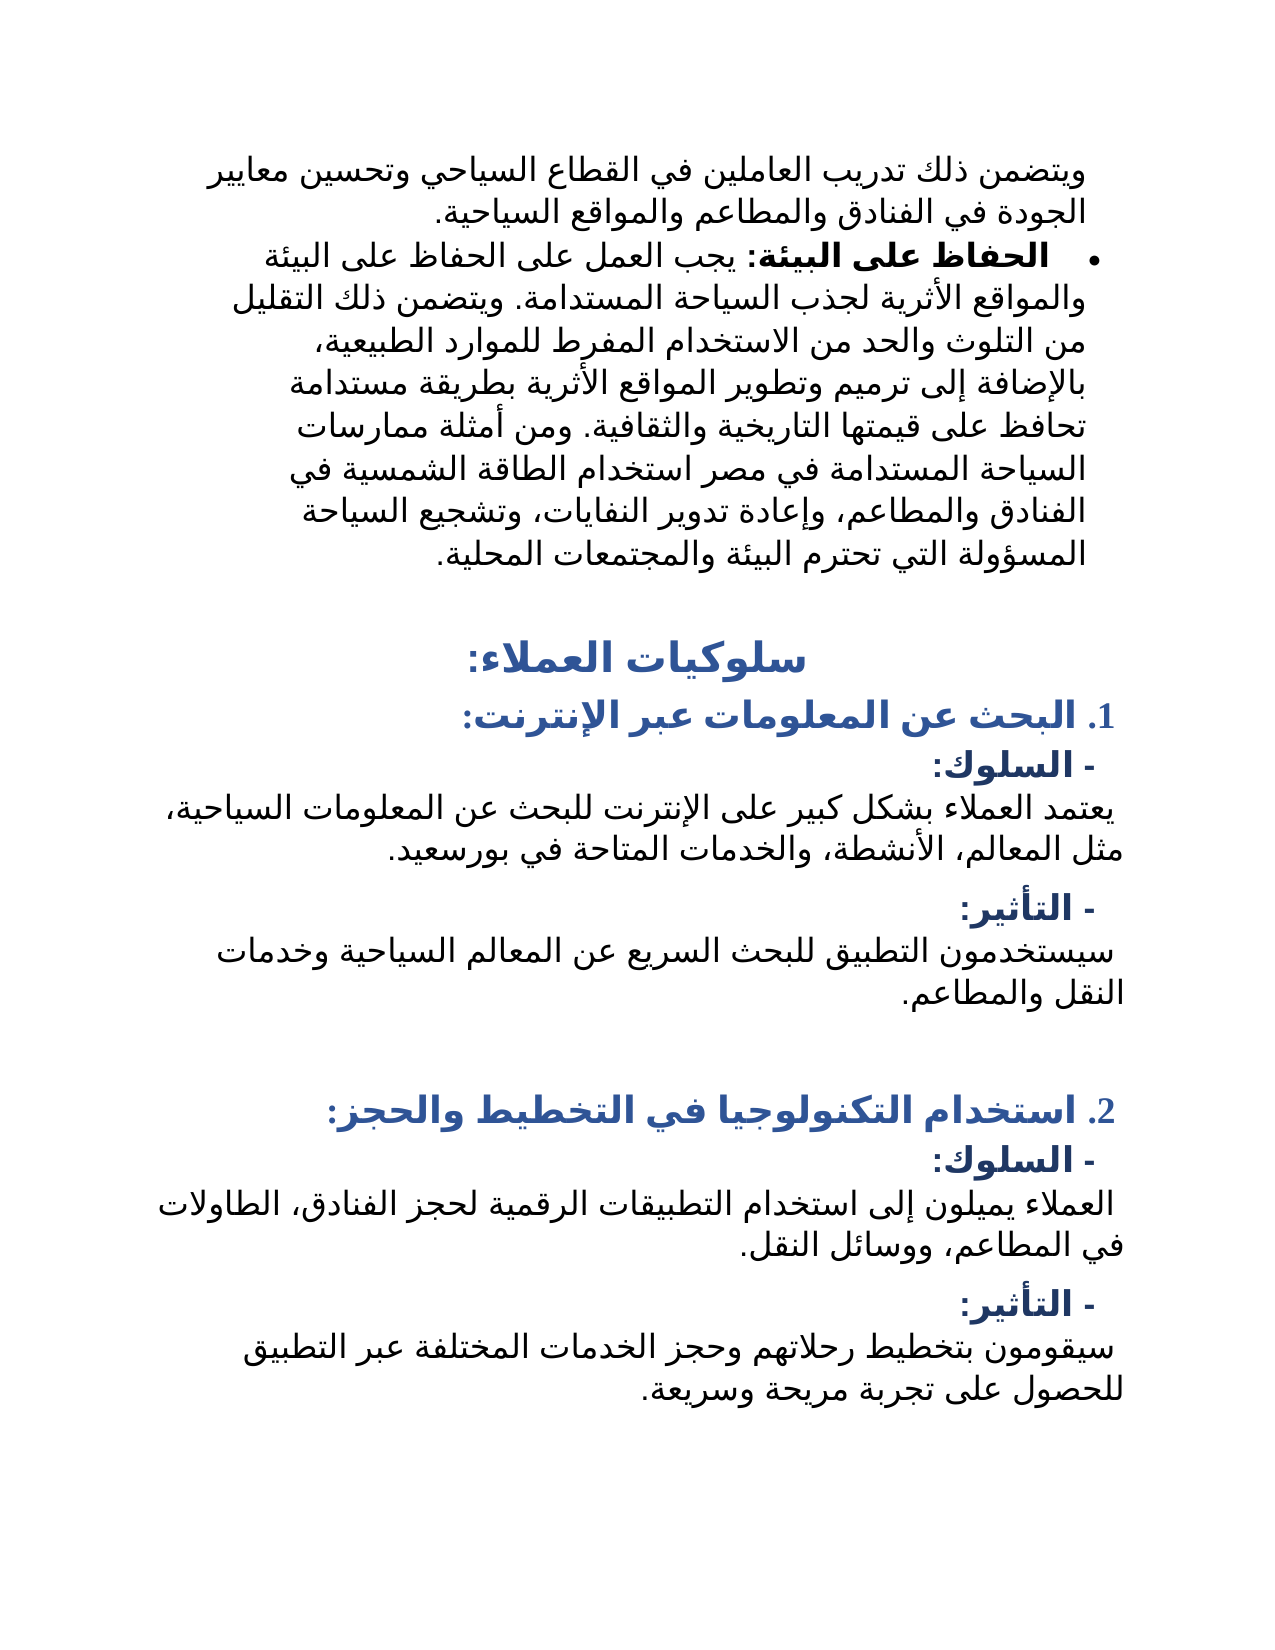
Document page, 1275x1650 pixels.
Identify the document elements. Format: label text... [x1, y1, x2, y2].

subtitle - السلوك: [150, 744, 1125, 784]
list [203, 150, 1125, 231]
text يعتمد العملاء بشكل كبير على الإنترنت للبحث عن المعلومات السياحية، مثل المعالم، الأنشطة، والخدمات المتاحة في بورسعيد. [150, 788, 1125, 868]
subtitle - التأثير: [150, 887, 1125, 928]
subtitle - السلوك: [150, 1140, 1125, 1180]
text العملاء يميلون إلى استخدام التطبيقات الرقمية لحجز الفنادق، الطاولات في المطاعم، ووسائل النقل. [150, 1184, 1125, 1263]
subtitle 1. البحث عن المعلومات عبر الإنترنت: [150, 693, 1125, 736]
subtitle - التأثير: [150, 1283, 1125, 1324]
text سيقومون بتخطيط رحلاتهم وحجز الخدمات المختلفة عبر التطبيق للحصول على تجربة مريحة وسريعة. [150, 1327, 1125, 1407]
list الحفاظ على البیئة: یجب العمل على الحفاظ على البیئة والمواقع الأثریة لجذب السیاحة المستدامة. ویتضمن ذلك التقلیل من التلوث والحد من الاستخدام المفرط للموارد الطبیعیة، بالإضافة إلى ترمیم وتطویر المواقع الأثریة بطریقة مستدامة تحافظ على قیمتھا التاریخیة والثقافیة. ومن أمثلة ممارسات السیاحة المستدامة في مصر استخدام الطاقة الشمسیة في الفنادق والمطاعم، وإعادة تدویر النفایات، وتشجیع السیاحة المسؤولة التي تحترم البیئة والمجتمعات المحلیة. [203, 236, 1087, 572]
subtitle سلوكيات العملاء: [150, 633, 1125, 681]
text سيستخدمون التطبيق للبحث السريع عن المعالم السياحية وخدمات النقل والمطاعم. [150, 931, 1125, 1011]
subtitle 2. استخدام التكنولوجيا في التخطيط والحجز: [150, 1089, 1125, 1132]
